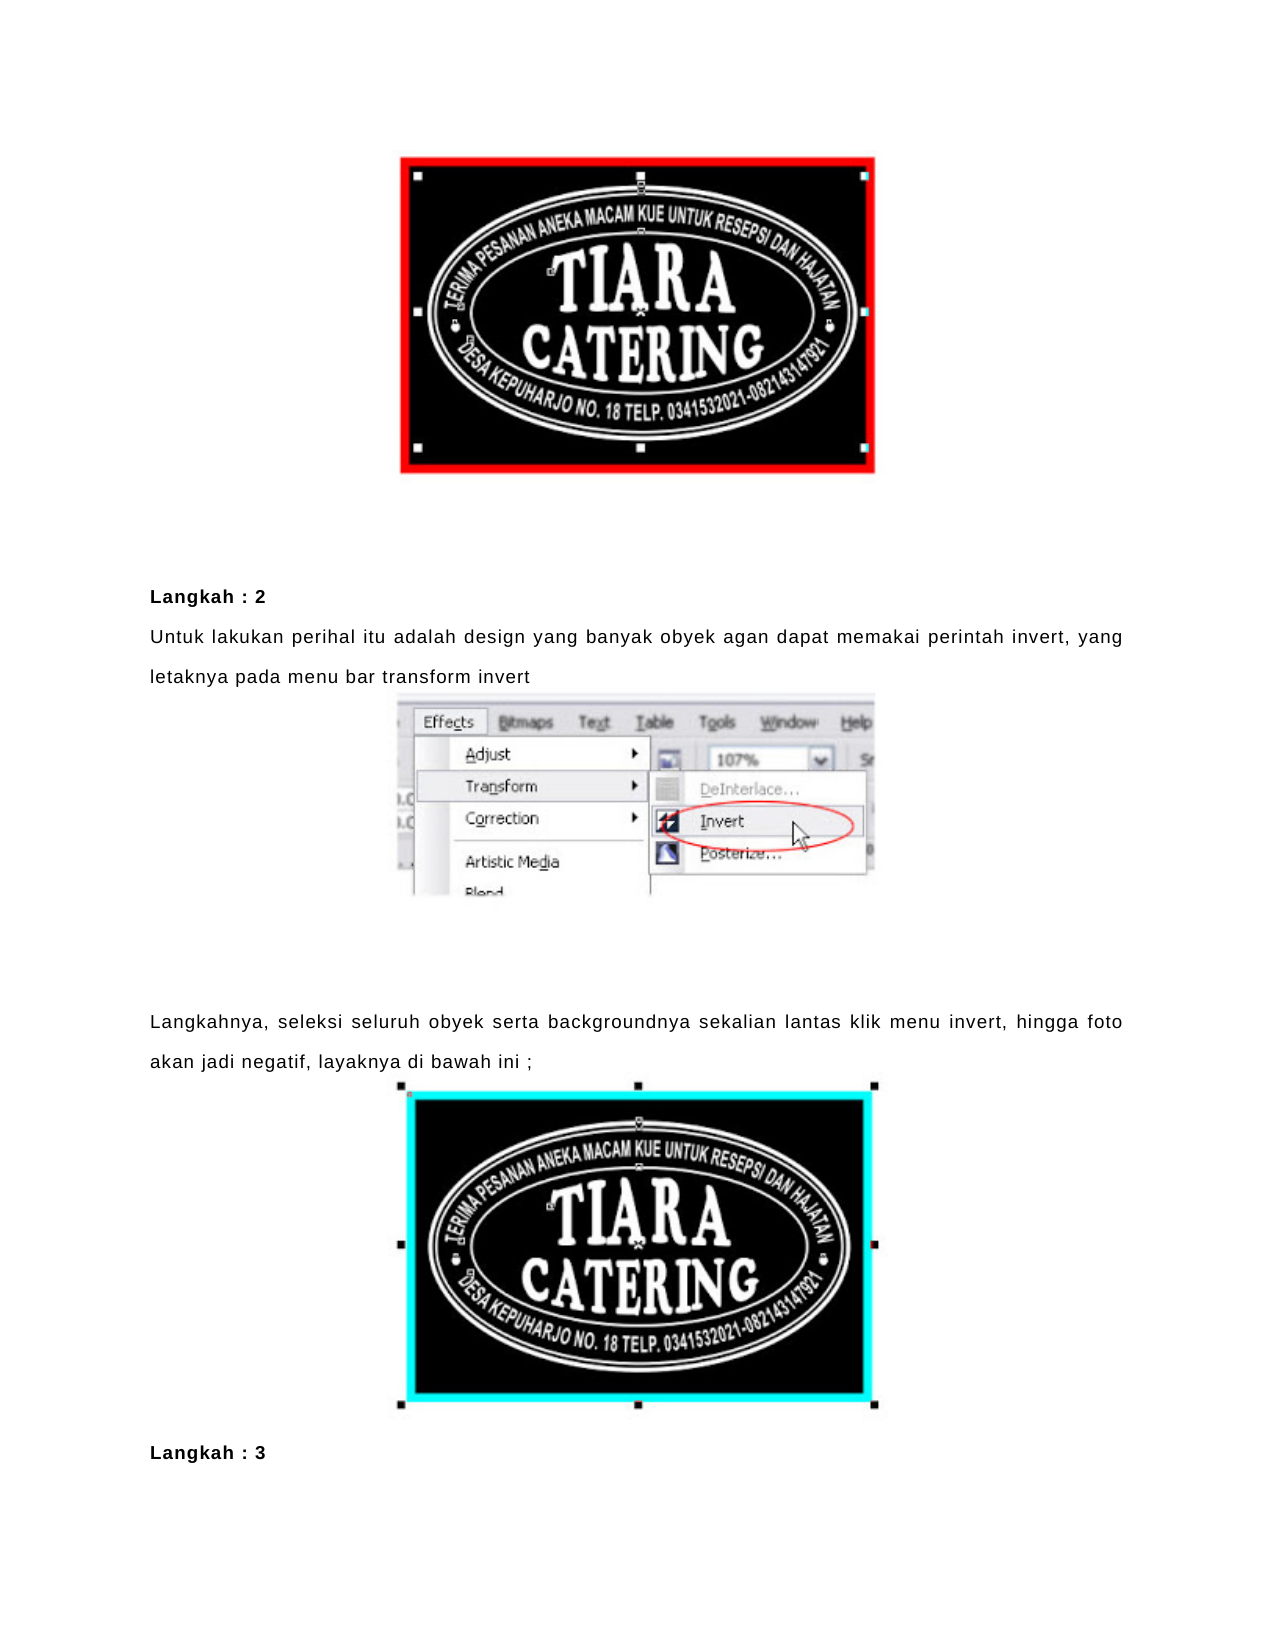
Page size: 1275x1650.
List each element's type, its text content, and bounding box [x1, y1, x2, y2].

picture [387, 150, 888, 487]
picture [387, 1072, 888, 1424]
text Langkah : 3 [150, 1423, 1125, 1463]
text Langkah : 2 [150, 567, 1125, 607]
picture [387, 687, 888, 913]
text Untuk lakukan perihal itu adalah design yang banyak obyek agan dapat memakai perintah invert, yang letaknya pada menu bar transform invert [150, 607, 1125, 687]
text Langkahnya, seleksi seluruh obyek serta backgroundnya sekalian lantas klik menu invert, hingga foto akan jadi negatif, layaknya di bawah ini ; [150, 993, 1125, 1073]
